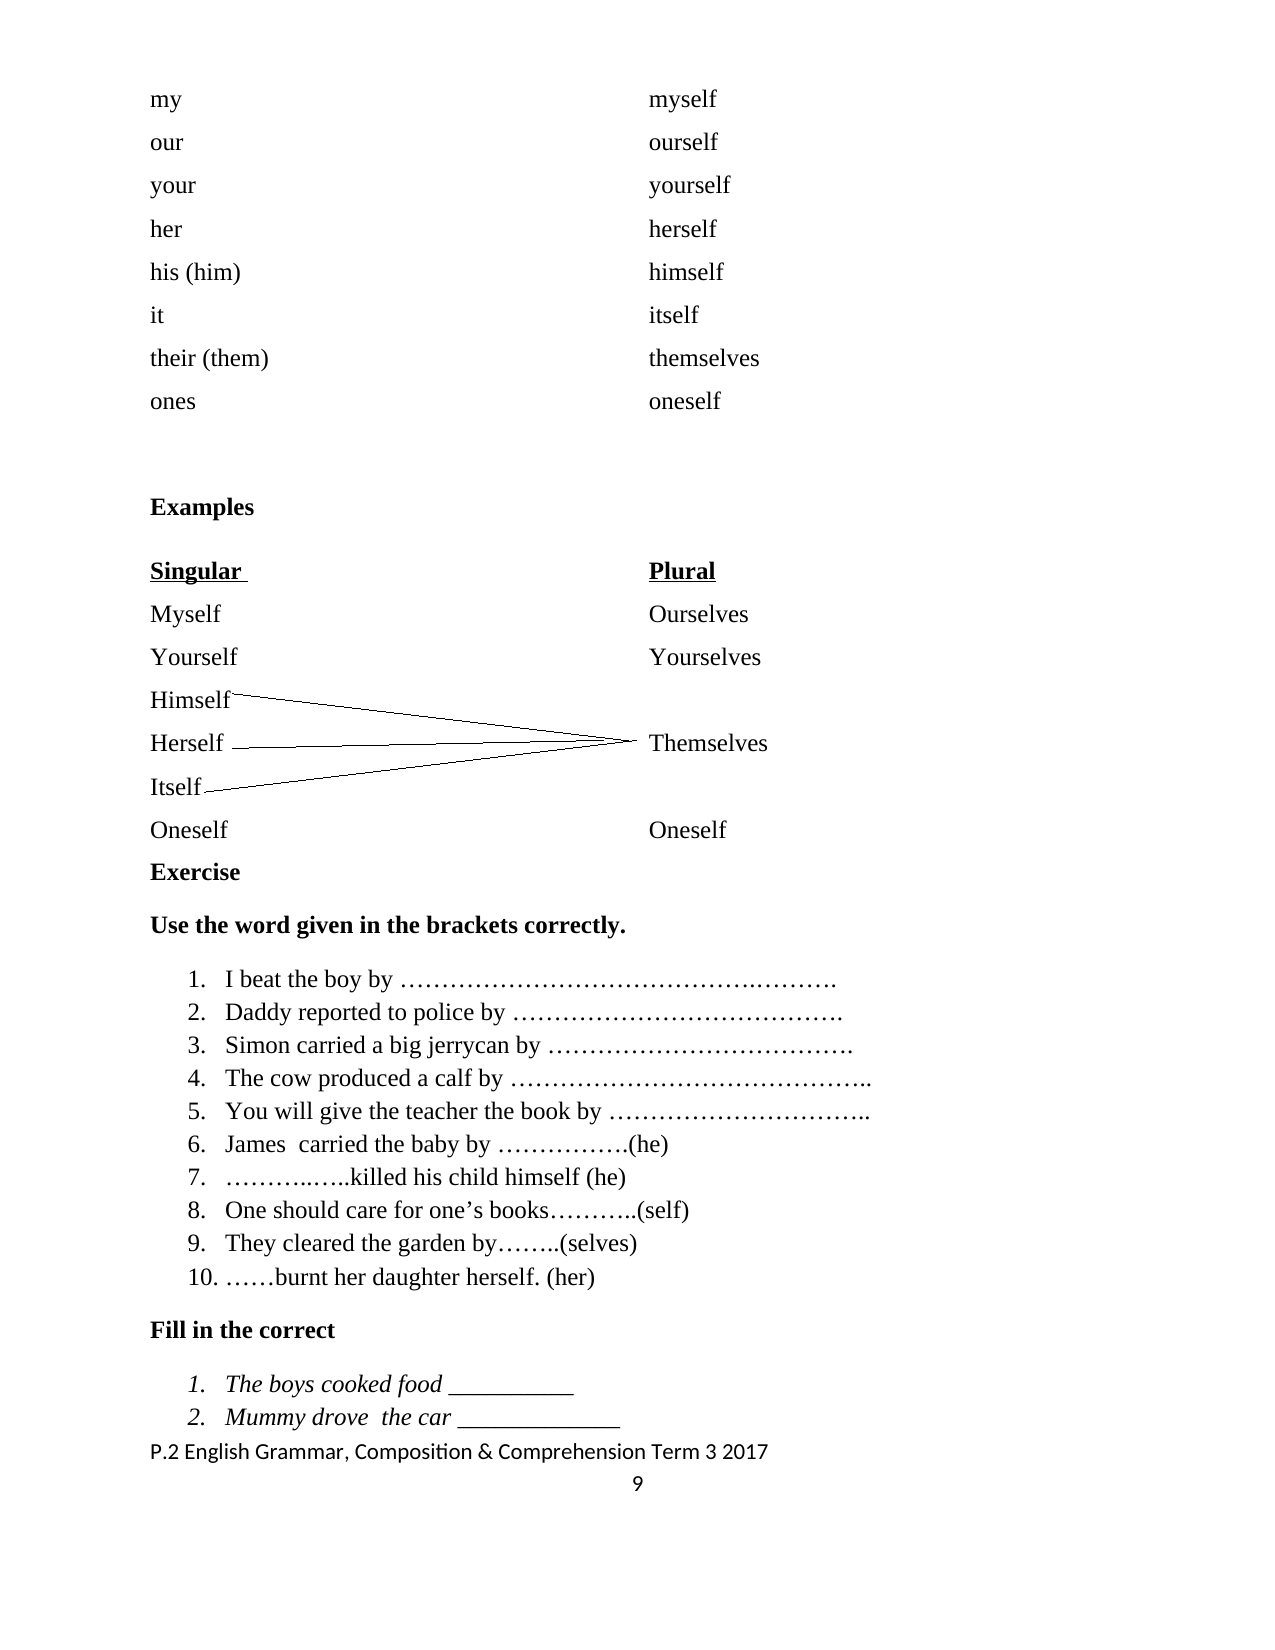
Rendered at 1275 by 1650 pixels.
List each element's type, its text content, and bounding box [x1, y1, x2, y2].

list They cleared the garden by……..(selves) [187, 1228, 1125, 1257]
list ……burnt her daughter herself. (her) [187, 1262, 1125, 1290]
text Examples [150, 492, 1125, 521]
text Fill in the correct [150, 1315, 1125, 1344]
list The boys cooked food __________ [187, 1369, 1125, 1398]
list Mummy drove the car _____________ [187, 1402, 1125, 1431]
list Simon carried a big jerrycan by ………………………………. [187, 1030, 1125, 1059]
text Use the word given in the brackets correctly. [150, 911, 1125, 939]
table_header Plural Ourselves Yourselves Themselves Oneself [638, 556, 1136, 857]
list One should care for one’s books………..(self) [187, 1196, 1125, 1224]
list I beat the boy by …………………………………….………. [187, 964, 1125, 993]
list Daddy reported to police by …………………………………. [187, 997, 1125, 1026]
list You will give the teacher the book by ………………………….. [187, 1096, 1125, 1125]
text Exercise [150, 857, 1125, 885]
list The cow produced a calf by …………………………………….. [187, 1063, 1125, 1092]
list James carried the baby by …………….(he) [187, 1129, 1125, 1158]
table_cell my our your her his (him) it their (them) ones [139, 84, 637, 428]
list ………..…..killed his child himself (he) [187, 1162, 1125, 1191]
table_cell myself ourself yourself herself himself itself themselves oneself [638, 84, 1136, 428]
table_header Singular Myself Yourself Himself Herself Itself Oneself [139, 556, 637, 857]
